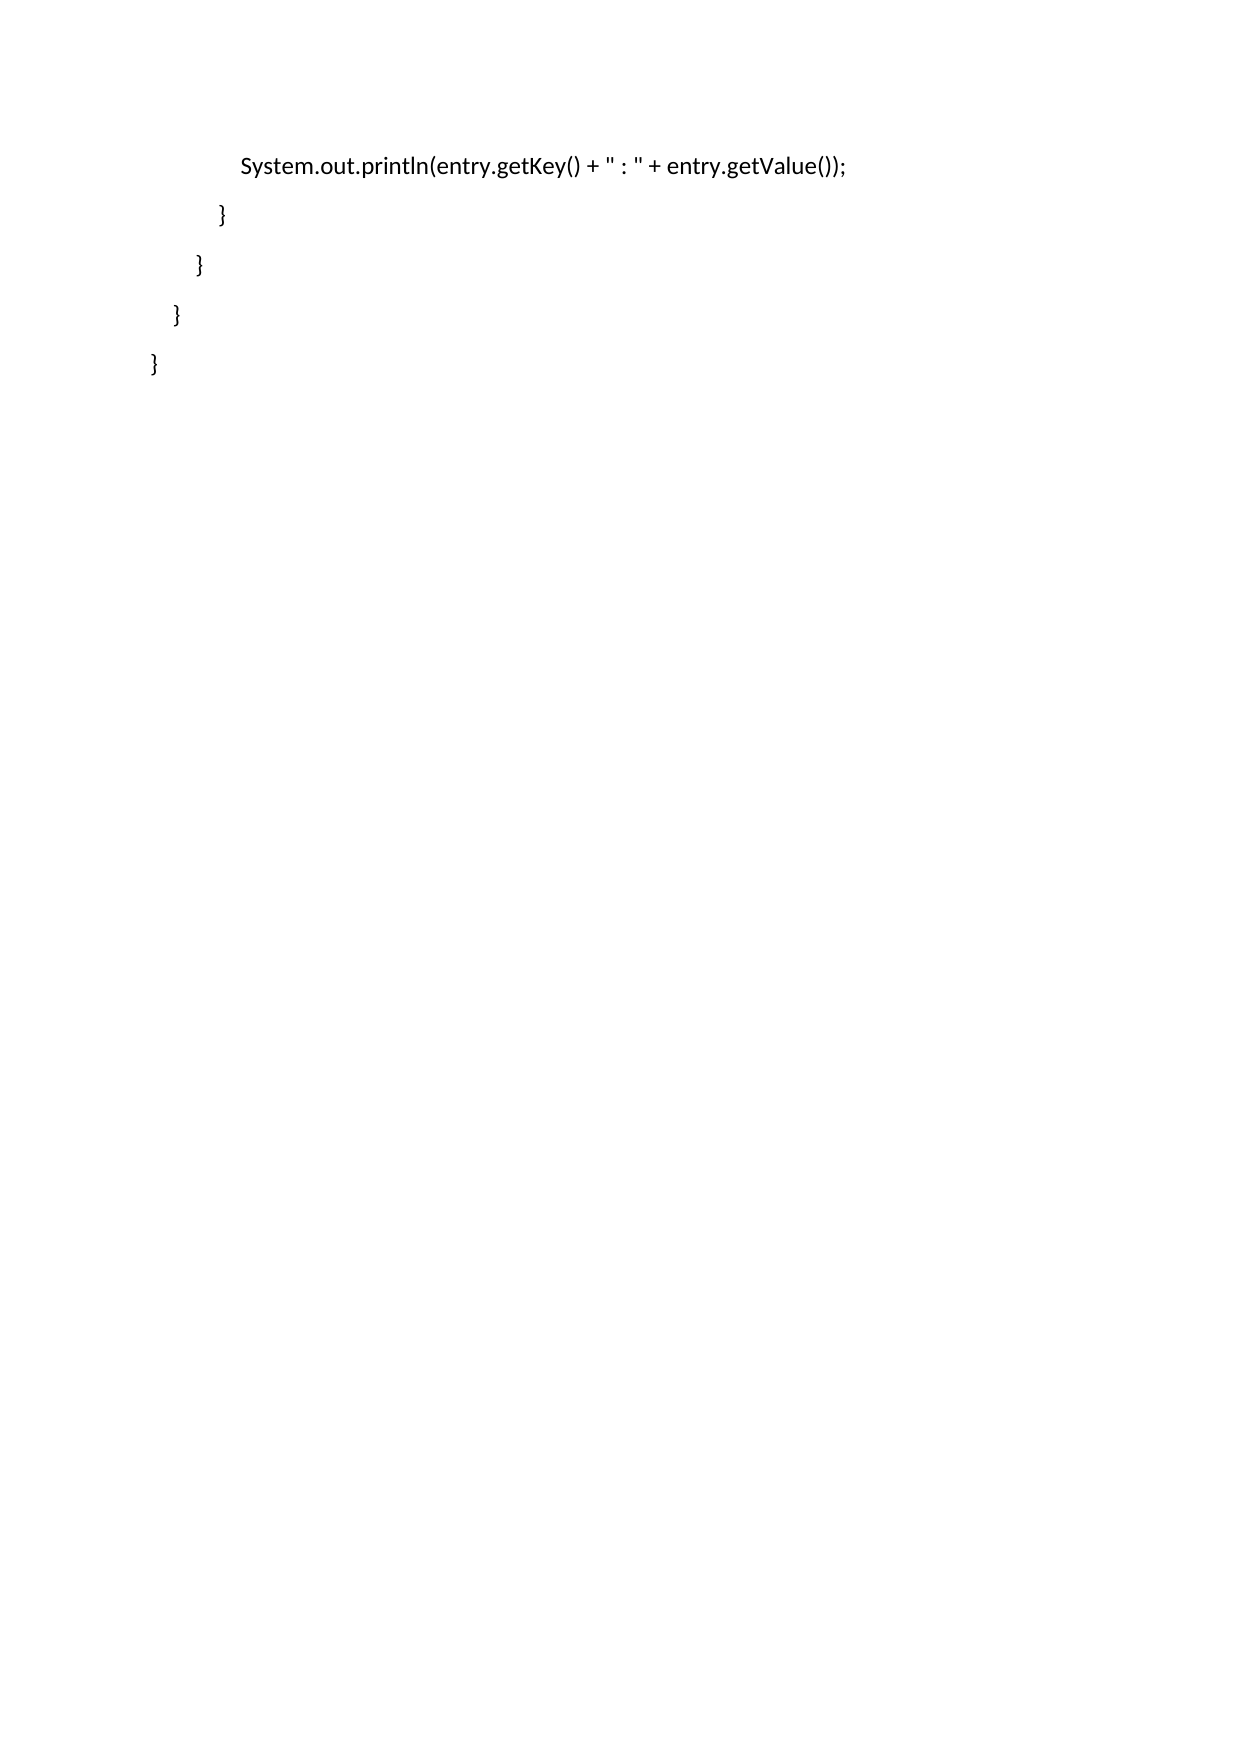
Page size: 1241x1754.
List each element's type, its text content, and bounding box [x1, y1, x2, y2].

text } [150, 299, 1090, 329]
text } [150, 348, 1090, 379]
text } [150, 249, 1090, 280]
text } [150, 199, 1090, 230]
text System.out.println(entry.getKey() + " : " + entry.getValue()); [150, 150, 1090, 181]
